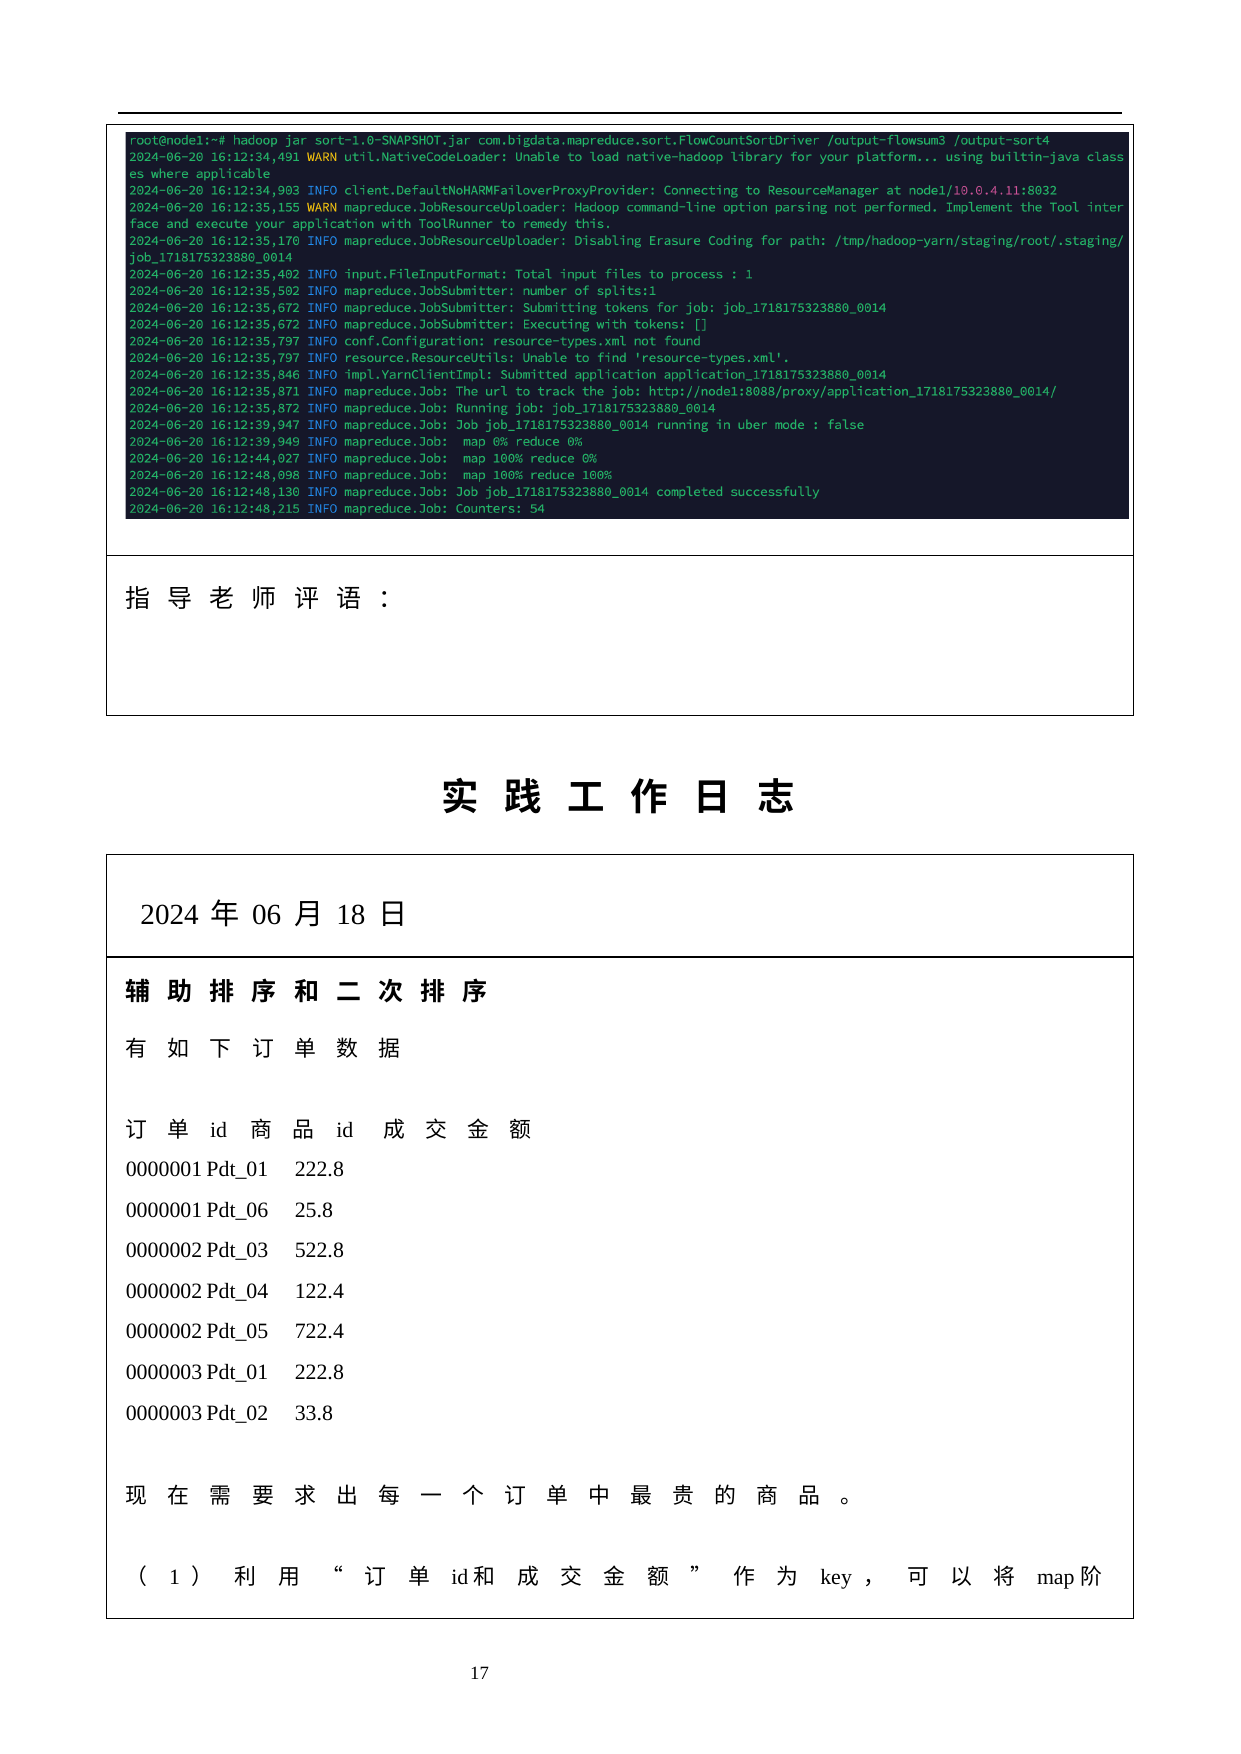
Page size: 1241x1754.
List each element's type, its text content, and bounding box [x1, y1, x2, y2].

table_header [107, 125, 1133, 555]
text 实 践 工 作 日 志 [126, 761, 1114, 826]
picture [125, 132, 1129, 519]
table_cell 指导老师评语： [107, 556, 1133, 715]
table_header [107, 958, 1133, 1618]
